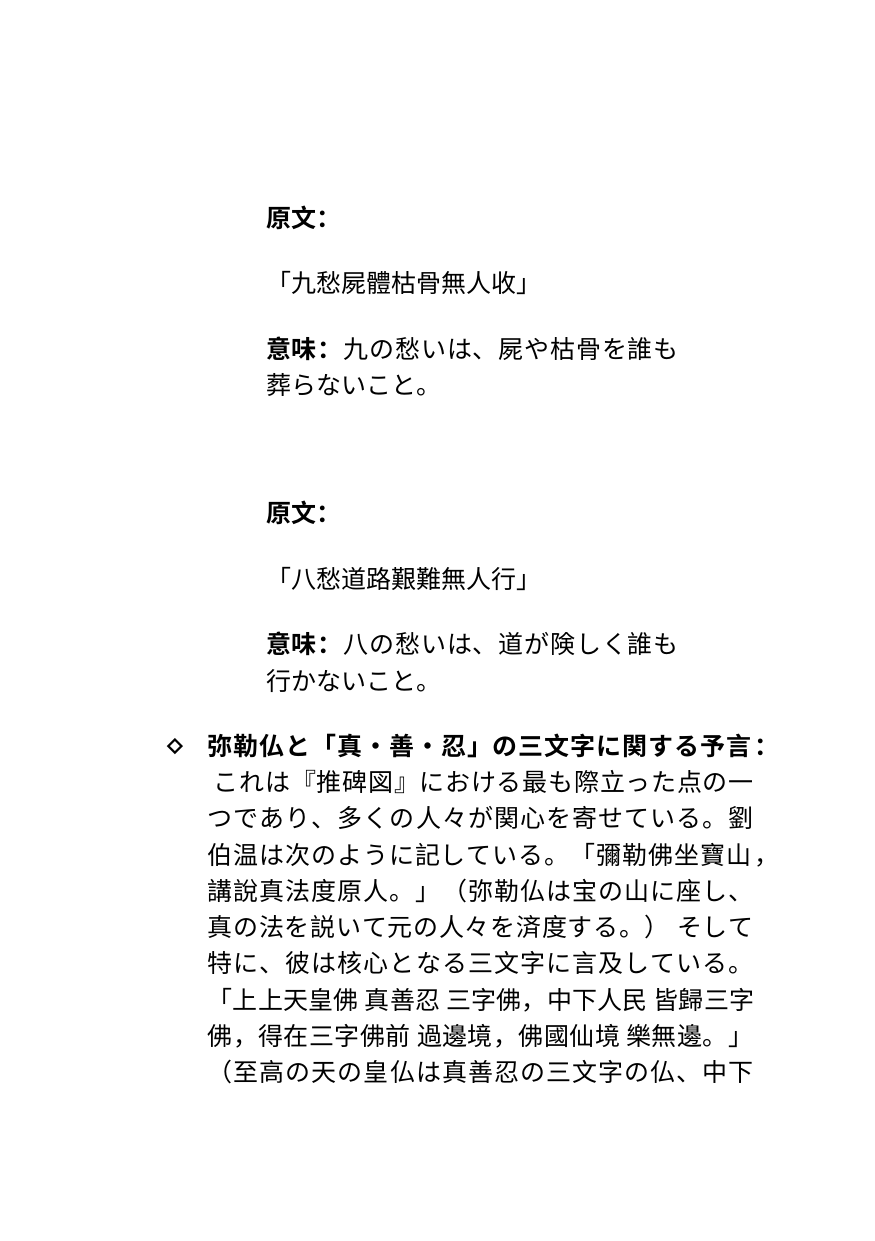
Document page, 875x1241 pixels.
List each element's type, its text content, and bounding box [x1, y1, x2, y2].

text 意味：八の愁いは、道が険しく誰も行かないこと。 [266, 625, 679, 697]
text 意味：九の愁いは、屍や枯骨を誰も葬らないこと。 [266, 329, 679, 402]
text 原文： [266, 494, 679, 530]
text 「八愁道路艱難無人行」 [266, 559, 679, 596]
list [164, 726, 754, 1089]
text 原文： [266, 198, 679, 234]
text 「九愁屍體枯骨無人收」 [266, 264, 679, 300]
